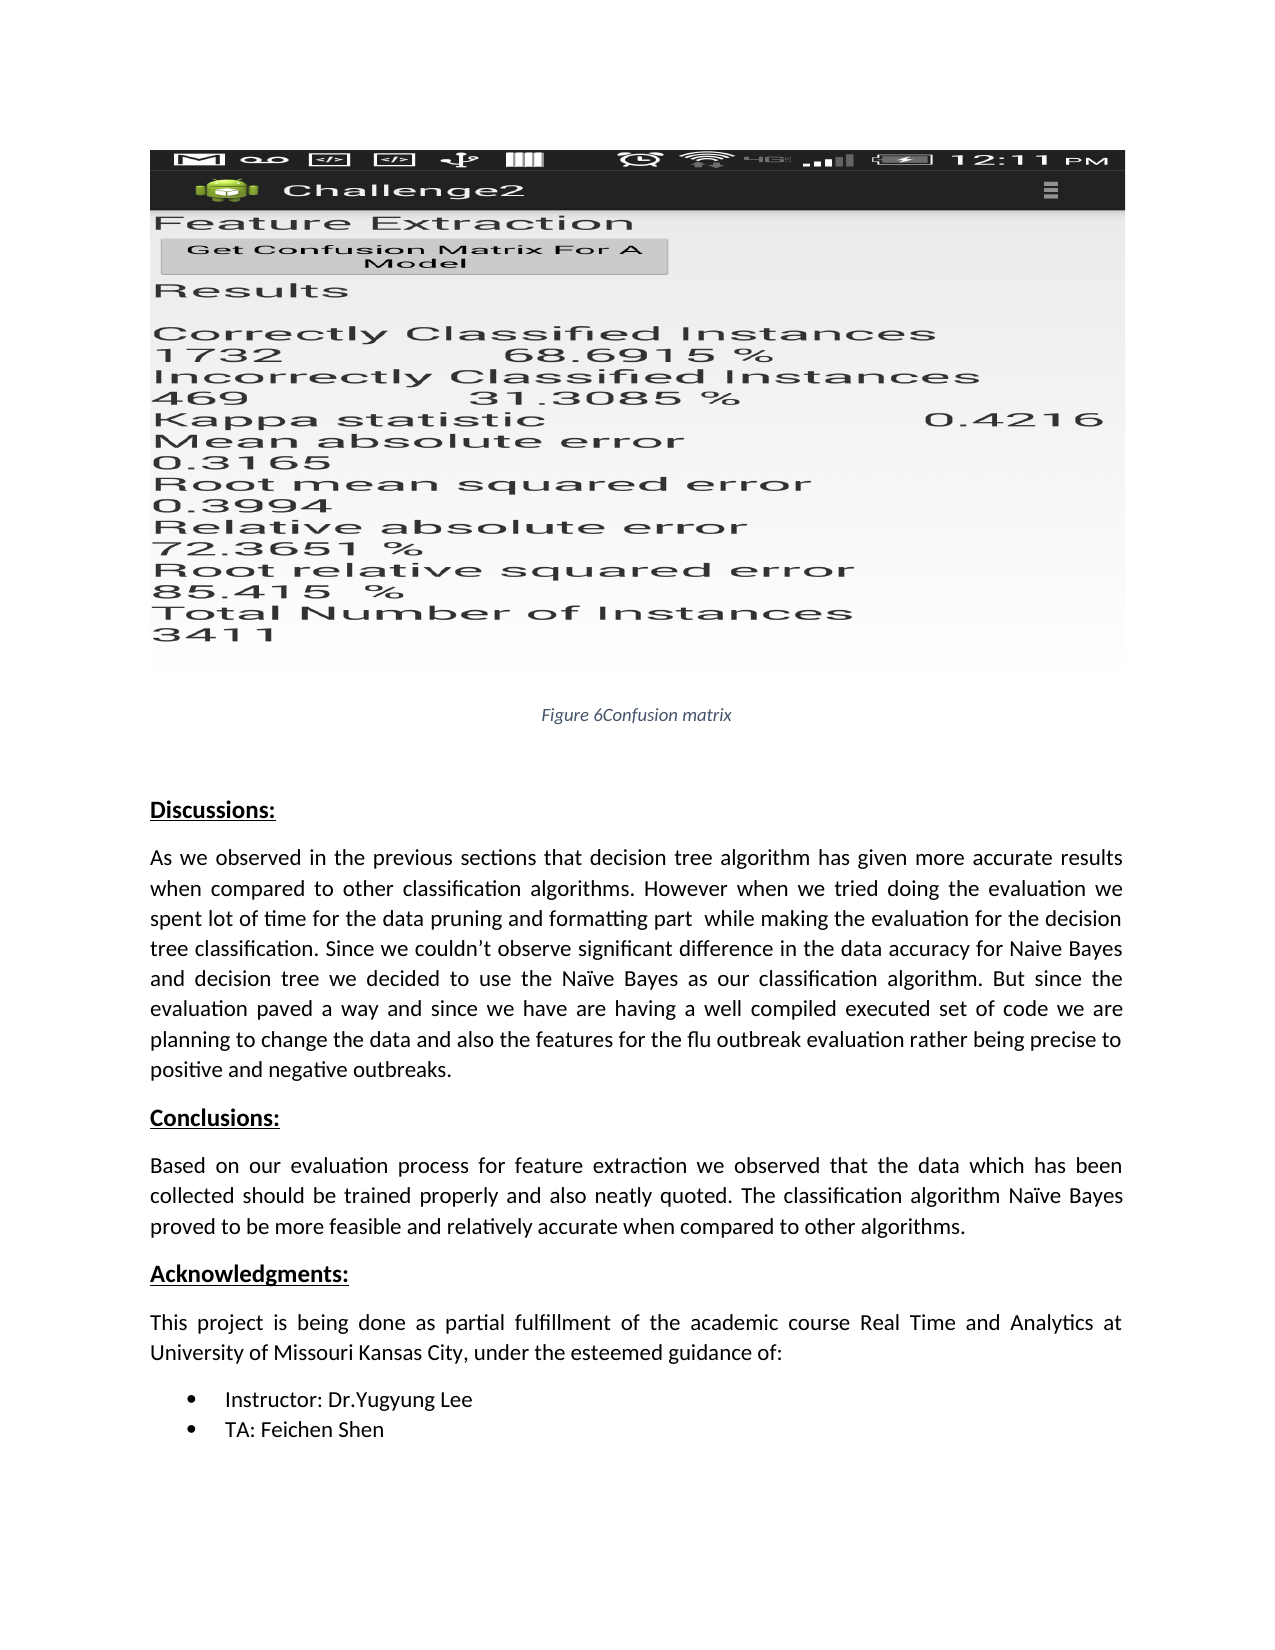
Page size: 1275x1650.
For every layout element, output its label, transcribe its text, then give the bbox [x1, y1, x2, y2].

text This project is being done as partial fulfillment of the academic course Real Time and Analytics at University of Missouri Kansas City, under the esteemed guidance of: [150, 1308, 1125, 1366]
text Conclusions: [150, 1102, 1125, 1132]
text Acknowledgments: [150, 1259, 1125, 1289]
picture [150, 150, 1125, 685]
text Based on our evaluation process for feature extraction we observed that the data which has been collected should be trained properly and also neatly quoted. The classification algorithm Naïve Bayes proved to be more feasible and relatively accurate when compared to other algorithms. [150, 1151, 1125, 1240]
list TA: Feichen Shen [187, 1416, 1125, 1443]
list Instructor: Dr.Yugyung Lee [187, 1385, 1125, 1413]
text As we observed in the previous sections that decision tree algorithm has given more accurate results when compared to other classification algorithms. However when we tried doing the evaluation we spent lot of time for the data pruning and formatting part while making the evaluation for the decision tree classification. Since we couldn’t observe significant difference in the data accuracy for Naive Bayes and decision tree we decided to use the Naïve Bayes as our classification algorithm. But since the evaluation paved a way and since we have are having a well compiled executed set of code we are planning to change the data and also the features for the flu outbreak evaluation rather being precise to positive and negative outbreaks. [150, 843, 1125, 1083]
text Figure 6Confusion matrix [150, 703, 1125, 726]
text Discussions: [150, 794, 1125, 824]
